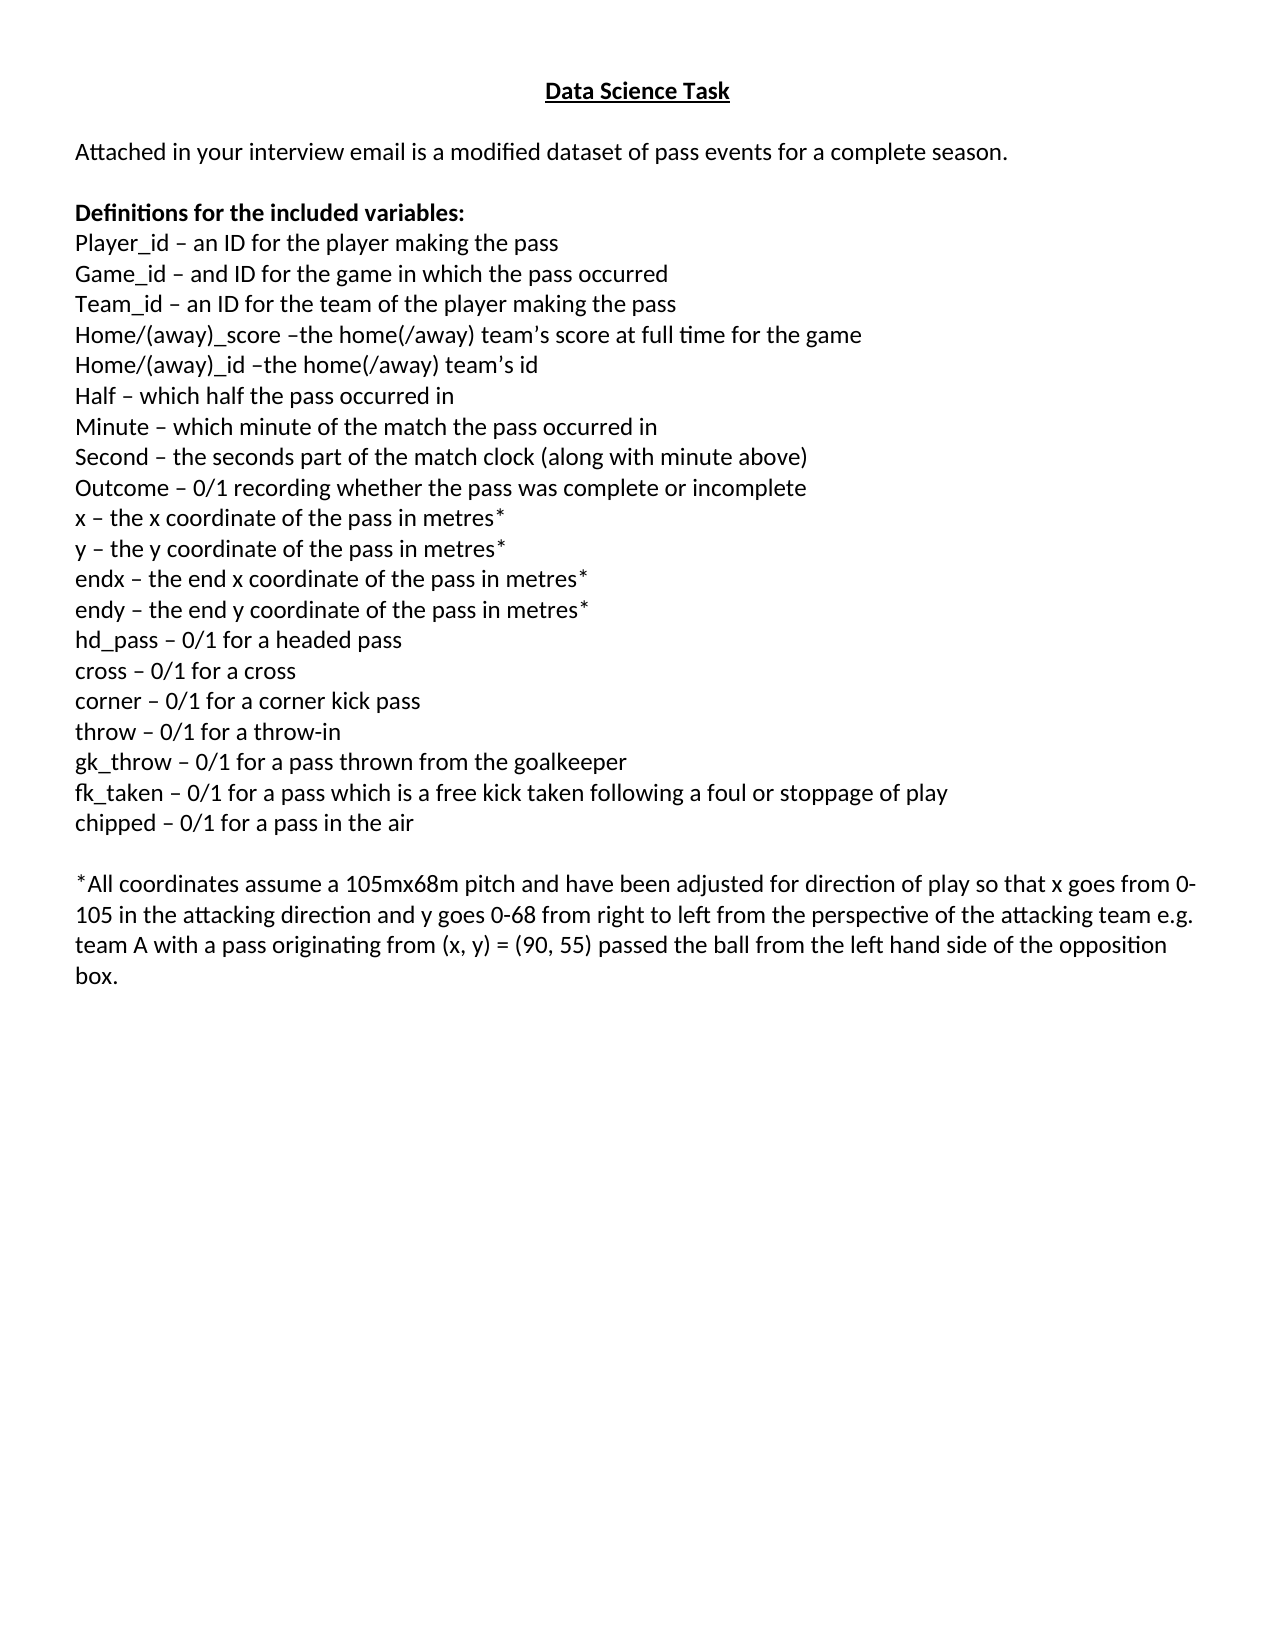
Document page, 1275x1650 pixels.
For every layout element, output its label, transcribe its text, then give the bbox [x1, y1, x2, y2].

text chipped – 0/1 for a pass in the air [75, 807, 1200, 838]
text Home/(away)_id –the home(/away) team’s id [75, 350, 1200, 380]
text Definitions for the included variables: [75, 197, 1200, 228]
text Second – the seconds part of the match clock (along with minute above) [75, 441, 1200, 472]
text fk_taken – 0/1 for a pass which is a free kick taken following a foul or stoppage of play [75, 777, 1200, 807]
text corner – 0/1 for a corner kick pass [75, 685, 1200, 716]
text endy – the end y coordinate of the pass in metres* [75, 594, 1200, 624]
text Player_id – an ID for the player making the pass [75, 228, 1200, 258]
text cross – 0/1 for a cross [75, 655, 1200, 685]
text hd_pass – 0/1 for a headed pass [75, 624, 1200, 655]
text Half – which half the pass occurred in [75, 380, 1200, 411]
text Game_id – and ID for the game in which the pass occurred [75, 258, 1200, 289]
text Outcome – 0/1 recording whether the pass was complete or incomplete [75, 472, 1200, 502]
text Minute – which minute of the match the pass occurred in [75, 411, 1200, 441]
text Home/(away)_score –the home(/away) team’s score at full time for the game [75, 319, 1200, 350]
text y – the y coordinate of the pass in metres* [75, 533, 1200, 563]
text Data Science Task [75, 75, 1200, 106]
text Team_id – an ID for the team of the player making the pass [75, 289, 1200, 319]
text gk_throw – 0/1 for a pass thrown from the goalkeeper [75, 746, 1200, 777]
text throw – 0/1 for a throw-in [75, 716, 1200, 746]
text x – the x coordinate of the pass in metres* [75, 502, 1200, 533]
text Attached in your interview email is a modified dataset of pass events for a complete season. [75, 136, 1200, 167]
text *All coordinates assume a 105mx68m pitch and have been adjusted for direction of play so that x goes from 0-105 in the attacking direction and y goes 0-68 from right to left from the perspective of the attacking team e.g. team A with a pass originating from (x, y) = (90, 55) passed the ball from the left hand side of the opposition box. [75, 868, 1200, 991]
text endx – the end x coordinate of the pass in metres* [75, 563, 1200, 594]
